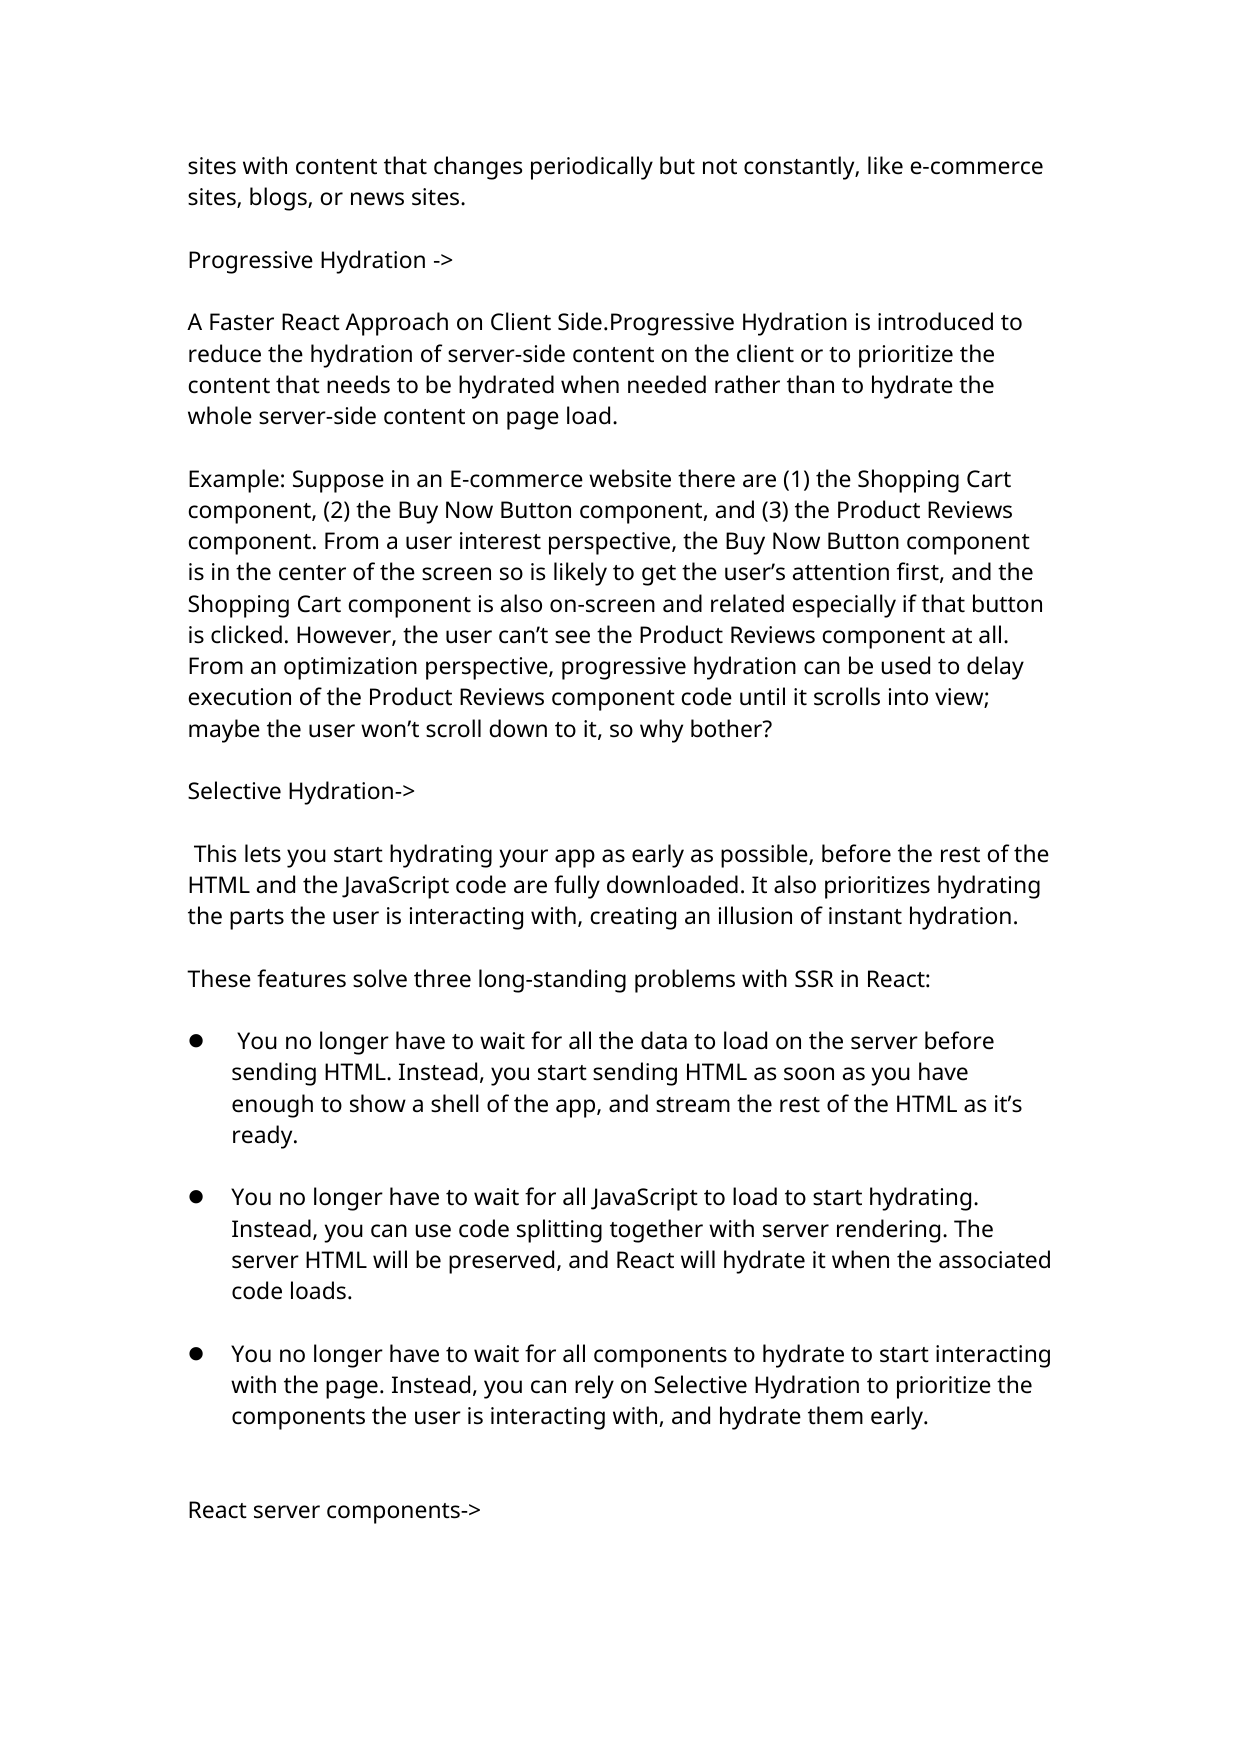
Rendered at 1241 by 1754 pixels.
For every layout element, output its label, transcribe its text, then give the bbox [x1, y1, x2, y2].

list Example: Suppose in an E-commerce website there are (1) the Shopping Cart component, (2) the Buy Now Button component, and (3) the Product Reviews component. From a user interest perspective, the Buy Now Button component is in the center of the screen so is likely to get the user’s attention first, and the Shopping Cart component is also on-screen and related especially if that button is clicked. However, the user can’t see the Product Reviews component at all. From an optimization perspective, progressive hydration can be used to delay execution of the Product Reviews component code until it scrolls into view; maybe the user won’t scroll down to it, so why bother? [187, 462, 1053, 744]
list Progressive Hydration -> [187, 244, 1053, 275]
list Selective Hydration-> [187, 775, 1053, 806]
list You no longer have to wait for all components to hydrate to start interacting with the page. Instead, you can rely on Selective Hydration to prioritize the components the user is interacting with, and hydrate them early. [187, 1337, 1053, 1431]
list This lets you start hydrating your app as early as possible, before the rest of the HTML and the JavaScript code are fully downloaded. It also prioritizes hydrating the parts the user is interacting with, creating an illusion of instant hydration. [187, 837, 1053, 931]
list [187, 150, 1053, 212]
list You no longer have to wait for all the data to load on the server before sending HTML. Instead, you start sending HTML as soon as you have enough to show a shell of the app, and stream the rest of the HTML as it’s ready. [187, 1025, 1053, 1150]
list These features solve three long-standing problems with SSR in React: [187, 962, 1053, 994]
list React server components-> [187, 1494, 1053, 1525]
list A Faster React Approach on Client Side.Progressive Hydration is introduced to reduce the hydration of server-side content on the client or to prioritize the content that needs to be hydrated when needed rather than to hydrate the whole server-side content on page load. [187, 306, 1053, 431]
list You no longer have to wait for all JavaScript to load to start hydrating. Instead, you can use code splitting together with server rendering. The server HTML will be preserved, and React will hydrate it when the associated code loads. [187, 1181, 1053, 1306]
